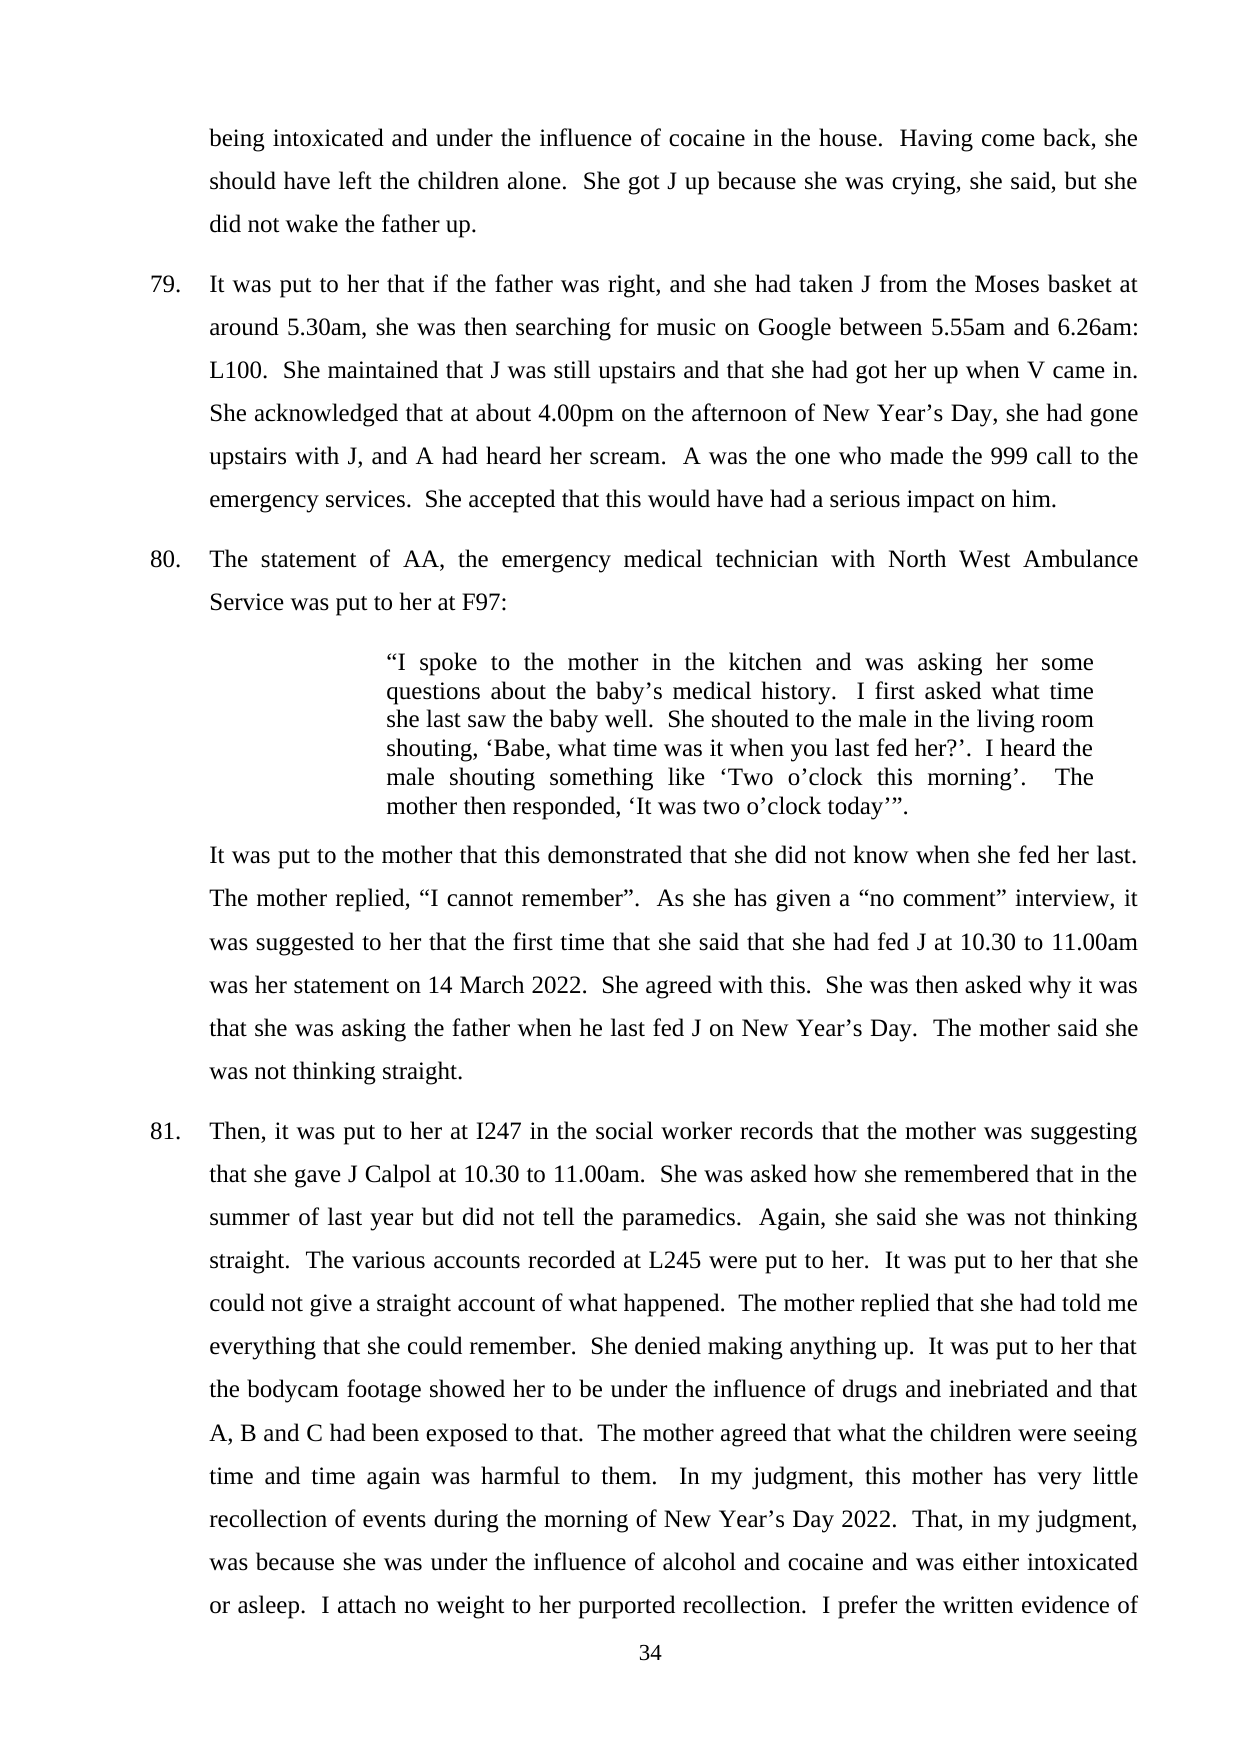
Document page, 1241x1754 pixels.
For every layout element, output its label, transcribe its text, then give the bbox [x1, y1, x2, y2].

list “I spoke to the mother in the kitchen and was asking her some questions about the baby’s medical history. I first asked what time she last saw the baby well. She shouted to the male in the living room shouting, ‘Babe, what time was it when you last fed her?’. I heard the male shouting something like ‘Two o’clock this morning’. The mother then responded, ‘It was two o’clock today’”. [386, 647, 1095, 819]
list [150, 123, 1139, 238]
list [150, 1116, 1139, 1619]
list It was put to her that if the father was right, and she had taken J from the Moses basket at around 5.30am, she was then searching for music on Google between 5.55am and 6.26am: L100. She maintained that J was still upstairs and that she had got her up when V came in. She acknowledged that at about 4.00pm on the afternoon of New Year’s Day, she had gone upstairs with J, and A had heard her scream. A was the one who made the 999 call to the emergency services. She accepted that this would have had a serious impact on him. [150, 269, 1139, 513]
list It was put to the mother that this demonstrated that she did not know when she fed her last. The mother replied, “I cannot remember”. As she has given a “no comment” interview, it was suggested to her that the first time that she said that she had fed J at 10.30 to 11.00am was her statement on 14 March 2022. She agreed with this. She was then asked why it was that she was asking the father when he last fed J on New Year’s Day. The mother said she was not thinking straight. [209, 840, 1139, 1085]
list The statement of AA, the emergency medical technician with North West Ambulance Service was put to her at F97: [150, 544, 1139, 616]
